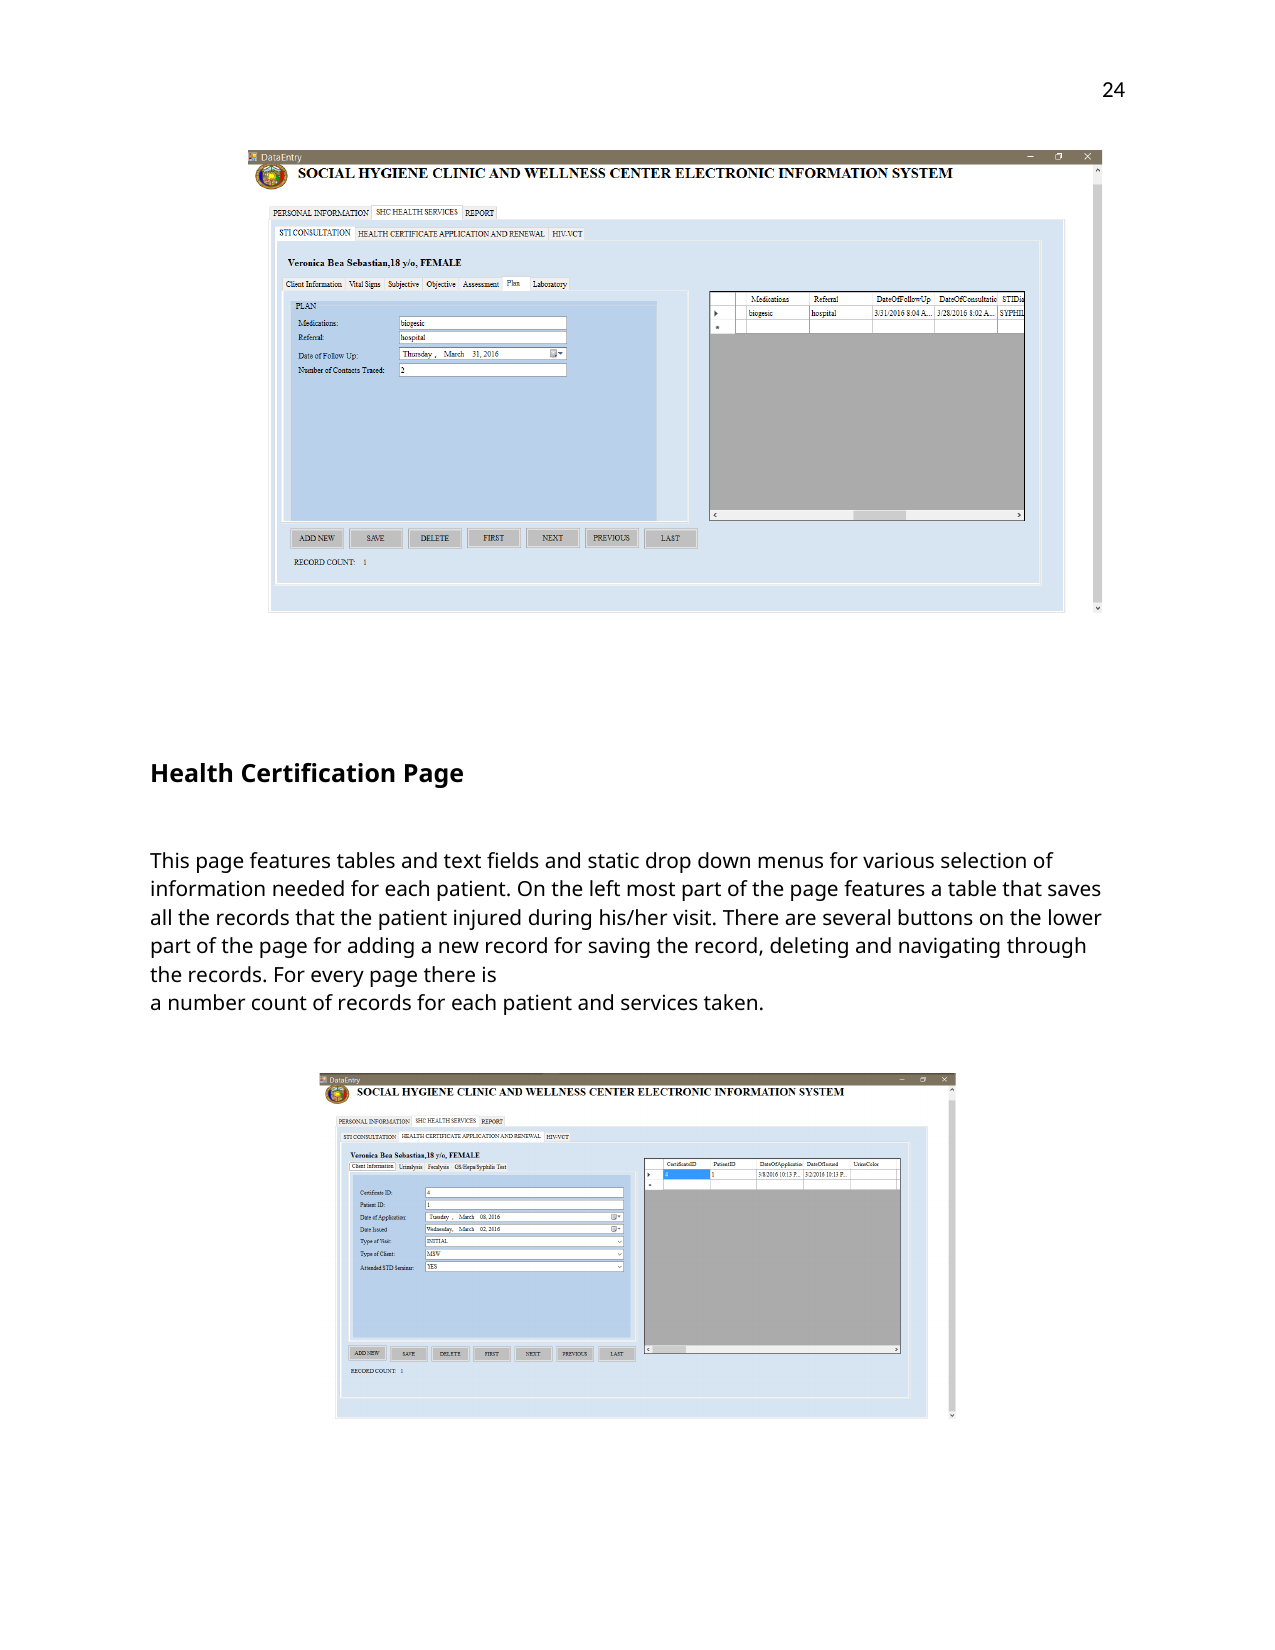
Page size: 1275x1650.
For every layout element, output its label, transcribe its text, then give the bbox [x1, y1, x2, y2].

text a number count of records for each patient and services taken. [150, 988, 1125, 1017]
text This page features tables and text fields and static drop down menus for various selection of information needed for each patient. On the left most part of the page features a table that saves all the records that the patient injured during his/her visit. There are several buttons on the lower part of the page for adding a new record for saving the record, deleting and navigating through the records. For every page there is [150, 846, 1125, 988]
picture [248, 150, 1103, 613]
text Health Certification Page [150, 755, 1125, 789]
picture [319, 1073, 956, 1419]
